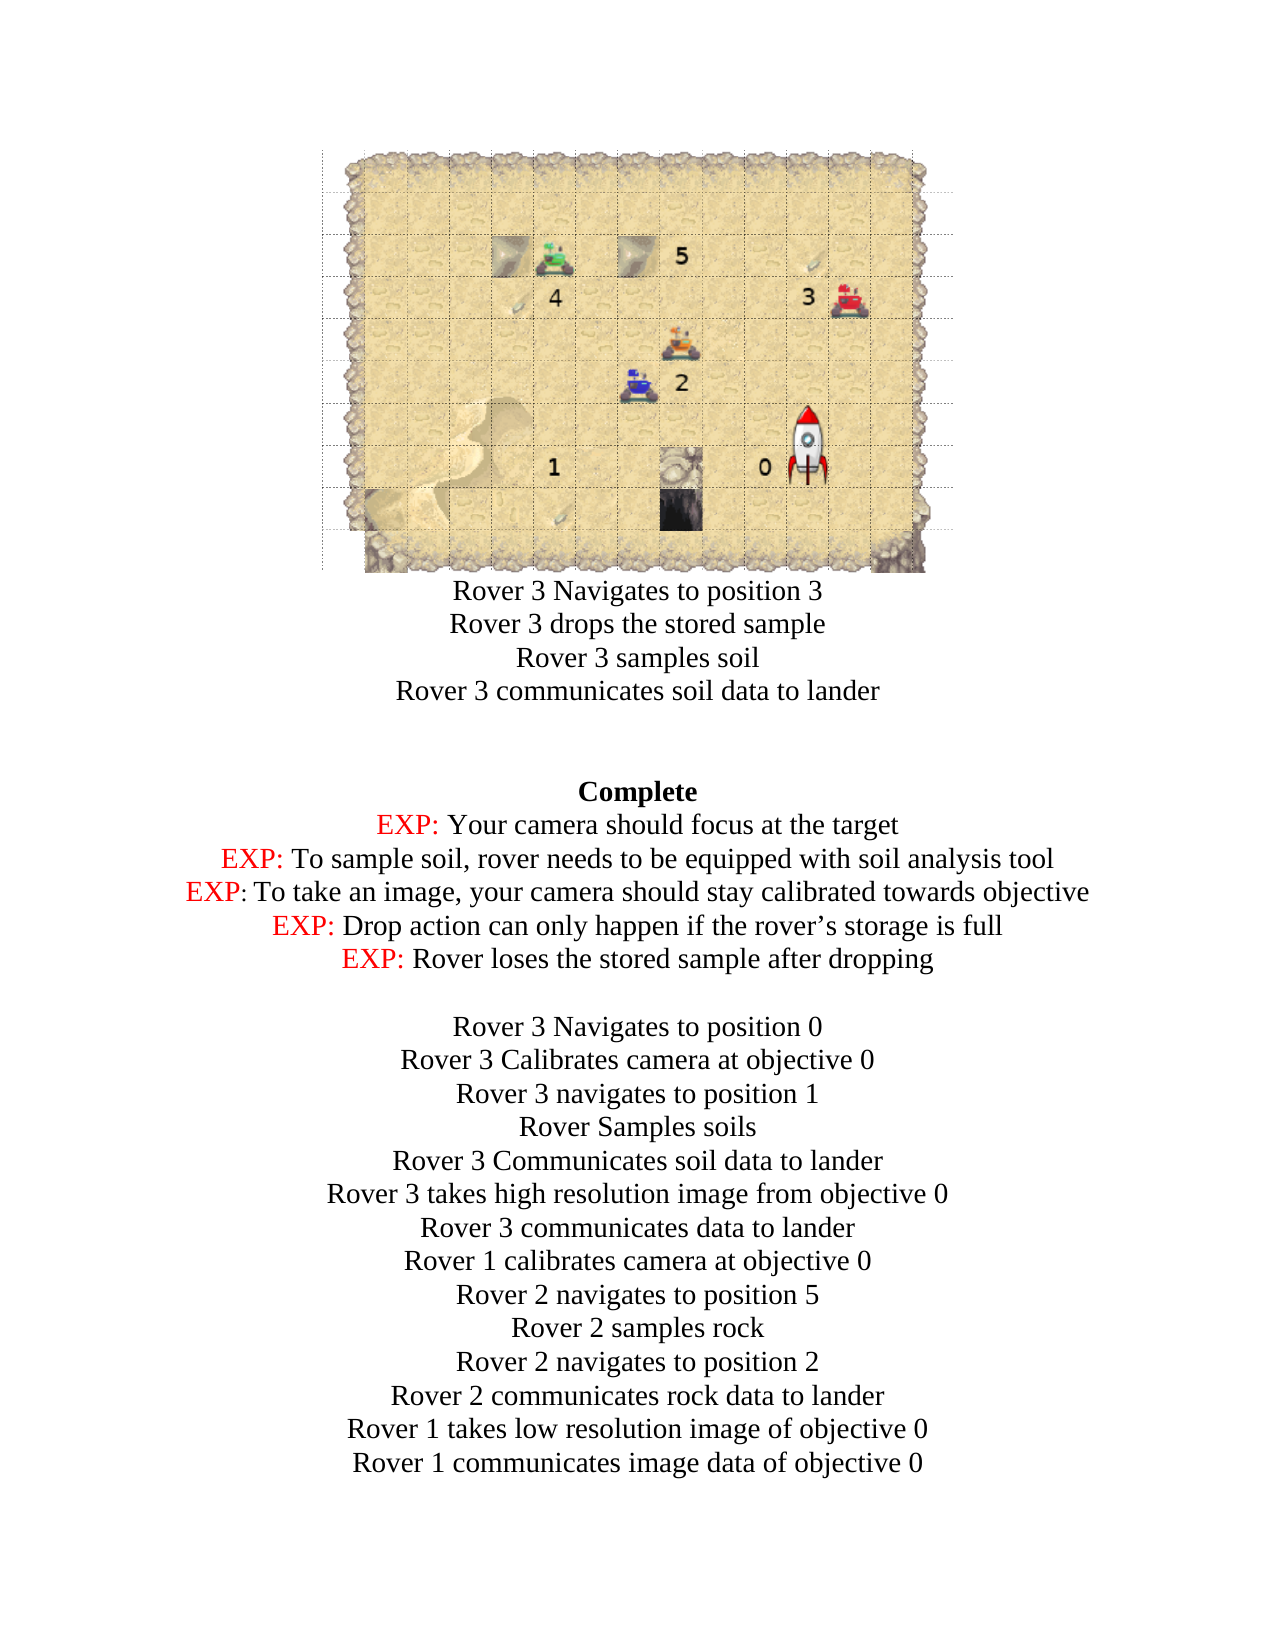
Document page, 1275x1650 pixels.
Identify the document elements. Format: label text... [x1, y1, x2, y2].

text Rover 2 navigates to position 2 [150, 1344, 1125, 1378]
text Rover 3 samples soil [150, 640, 1125, 673]
text Rover 3 Calibrates camera at objective 0 [150, 1042, 1125, 1076]
text Rover 1 calibrates camera at objective 0 [150, 1243, 1125, 1277]
text Rover 2 samples rock [150, 1311, 1125, 1344]
text Rover 3 takes high resolution image from objective 0 [150, 1176, 1125, 1210]
text Rover 1 takes low resolution image of objective 0 [150, 1411, 1125, 1445]
text Rover 3 navigates to position 1 [150, 1076, 1125, 1109]
text Rover 3 Communicates soil data to lander [150, 1143, 1125, 1176]
text EXP: Drop action can only happen if the rover’s storage is full [150, 908, 1125, 942]
text Rover 3 communicates soil data to lander [150, 673, 1125, 707]
text Rover 3 communicates data to lander [150, 1210, 1125, 1243]
text Rover 3 Navigates to position 0 [150, 1009, 1125, 1042]
text EXP: To take an image, your camera should stay calibrated towards objective [150, 874, 1125, 908]
text EXP: Rover loses the stored sample after dropping [150, 942, 1125, 975]
text Rover 1 communicates image data of objective 0 [150, 1445, 1125, 1478]
text EXP: To sample soil, rover needs to be equipped with soil analysis tool [150, 841, 1125, 874]
text Rover 2 communicates rock data to lander [150, 1378, 1125, 1411]
text Rover 3 drops the stored sample [150, 606, 1125, 640]
text Rover Samples soils [150, 1109, 1125, 1143]
picture [321, 150, 954, 573]
text Rover 3 Navigates to position 3 [150, 573, 1125, 606]
text Rover 2 navigates to position 5 [150, 1277, 1125, 1311]
text EXP: Your camera should focus at the target [150, 807, 1125, 841]
text Complete [150, 774, 1125, 807]
